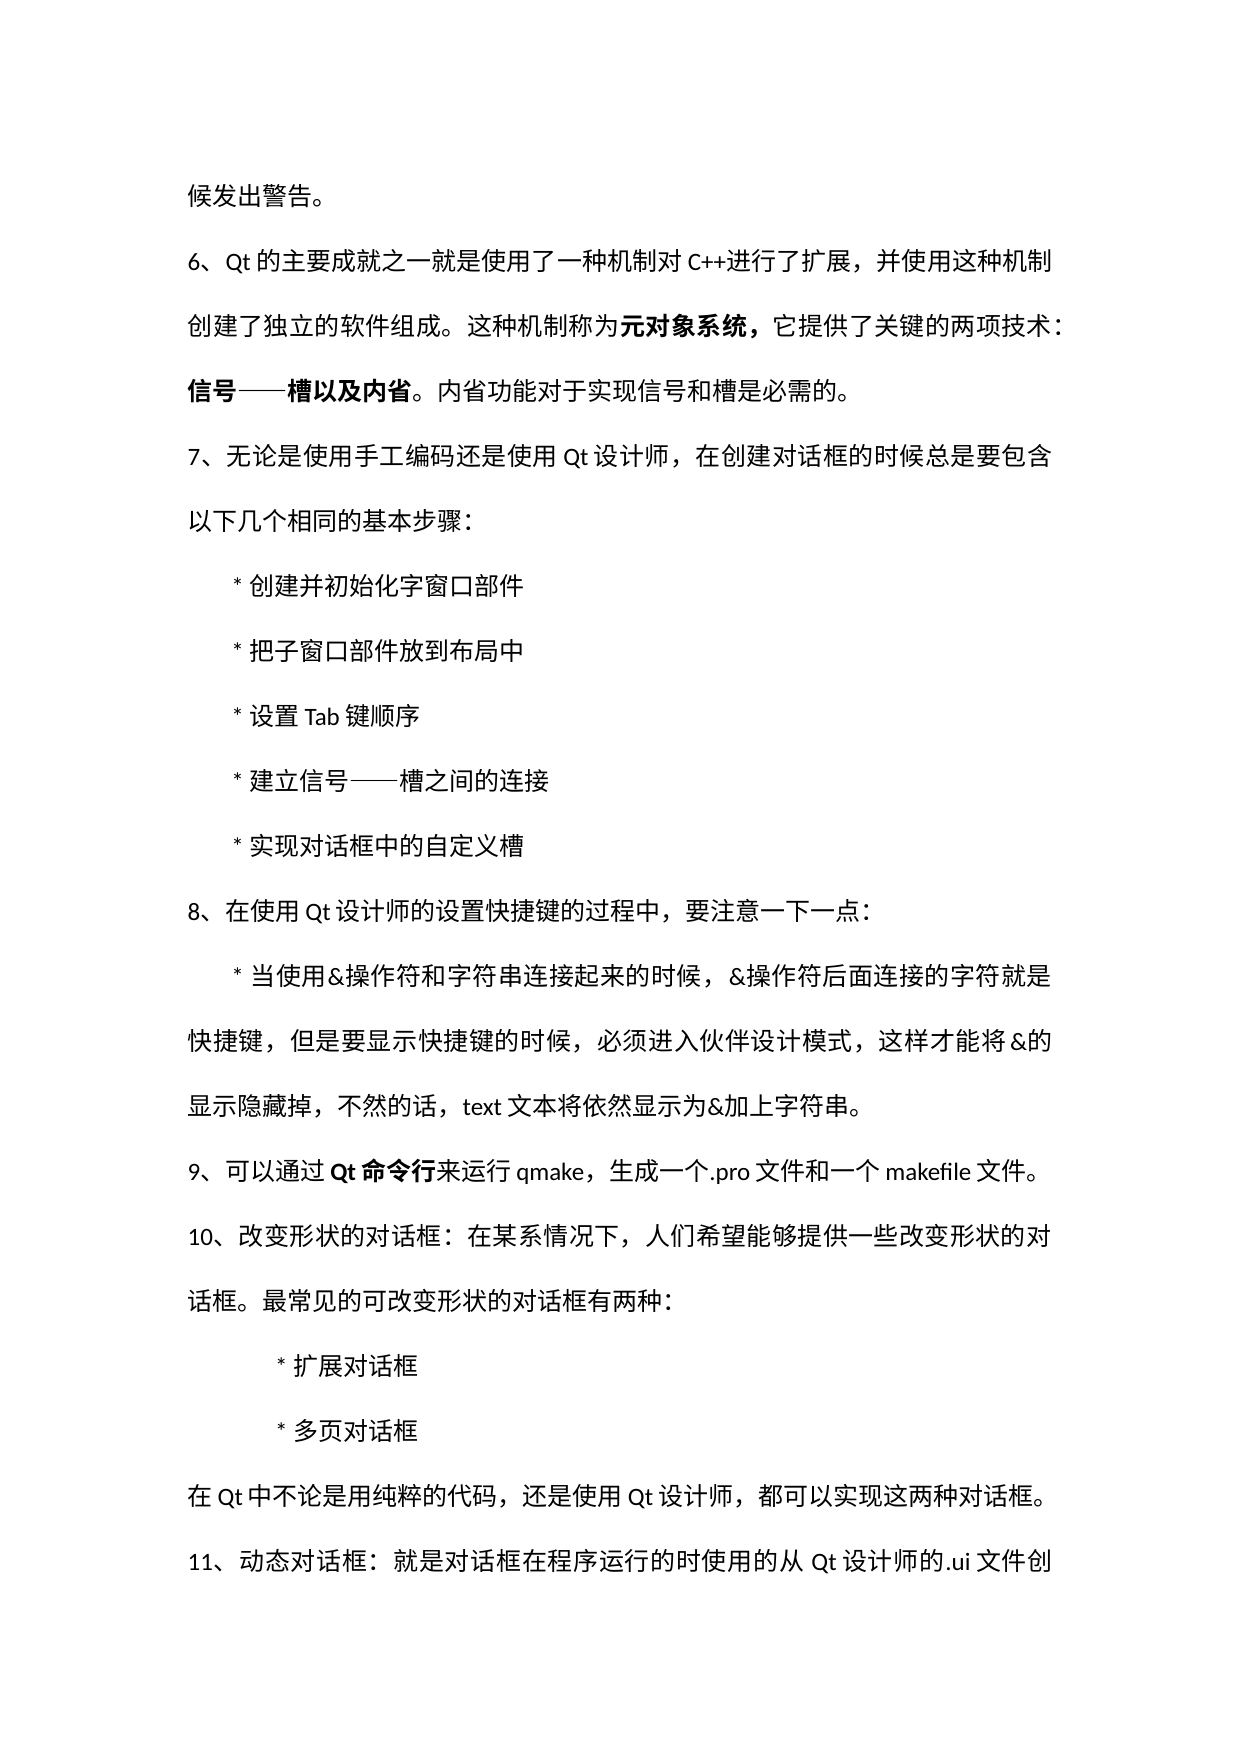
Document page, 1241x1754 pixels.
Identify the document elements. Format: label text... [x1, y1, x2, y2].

text 10、改变形状的对话框：在某系情况下，人们希望能够提供一些改变形状的对话框。最常见的可改变形状的对话框有两种： [187, 1202, 1053, 1332]
text * 建立信号——槽之间的连接 [187, 747, 1053, 812]
text * 把子窗口部件放到布局中 [187, 617, 1053, 682]
text 8、在使用Qt设计师的设置快捷键的过程中，要注意一下一点： [187, 877, 1053, 942]
text 9、可以通过Qt命令行来运行qmake，生成一个.pro文件和一个makefile文件。 [187, 1137, 1053, 1202]
text * 设置Tab键顺序 [187, 682, 1053, 747]
text * 当使用&操作符和字符串连接起来的时候，&操作符后面连接的字符就是快捷键，但是要显示快捷键的时候，必须进入伙伴设计模式，这样才能将&的显示隐藏掉，不然的话，text文本将依然显示为&加上字符串。 [187, 942, 1053, 1137]
text * 实现对话框中的自定义槽 [187, 812, 1053, 877]
text 7、无论是使用手工编码还是使用Qt设计师，在创建对话框的时候总是要包含以下几个相同的基本步骤： [187, 422, 1053, 552]
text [187, 1527, 1053, 1592]
text * 创建并初始化字窗口部件 [187, 552, 1053, 617]
text * 扩展对话框 [187, 1332, 1053, 1397]
text 6、Qt的主要成就之一就是使用了一种机制对C++进行了扩展，并使用这种机制创建了独立的软件组成。这种机制称为元对象系统，它提供了关键的两项技术：信号——槽以及内省。内省功能对于实现信号和槽是必需的。 [187, 227, 1053, 422]
text * 多页对话框 [187, 1397, 1053, 1462]
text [187, 162, 1053, 227]
text 在Qt中不论是用纯粹的代码，还是使用Qt设计师，都可以实现这两种对话框。 [187, 1462, 1053, 1527]
